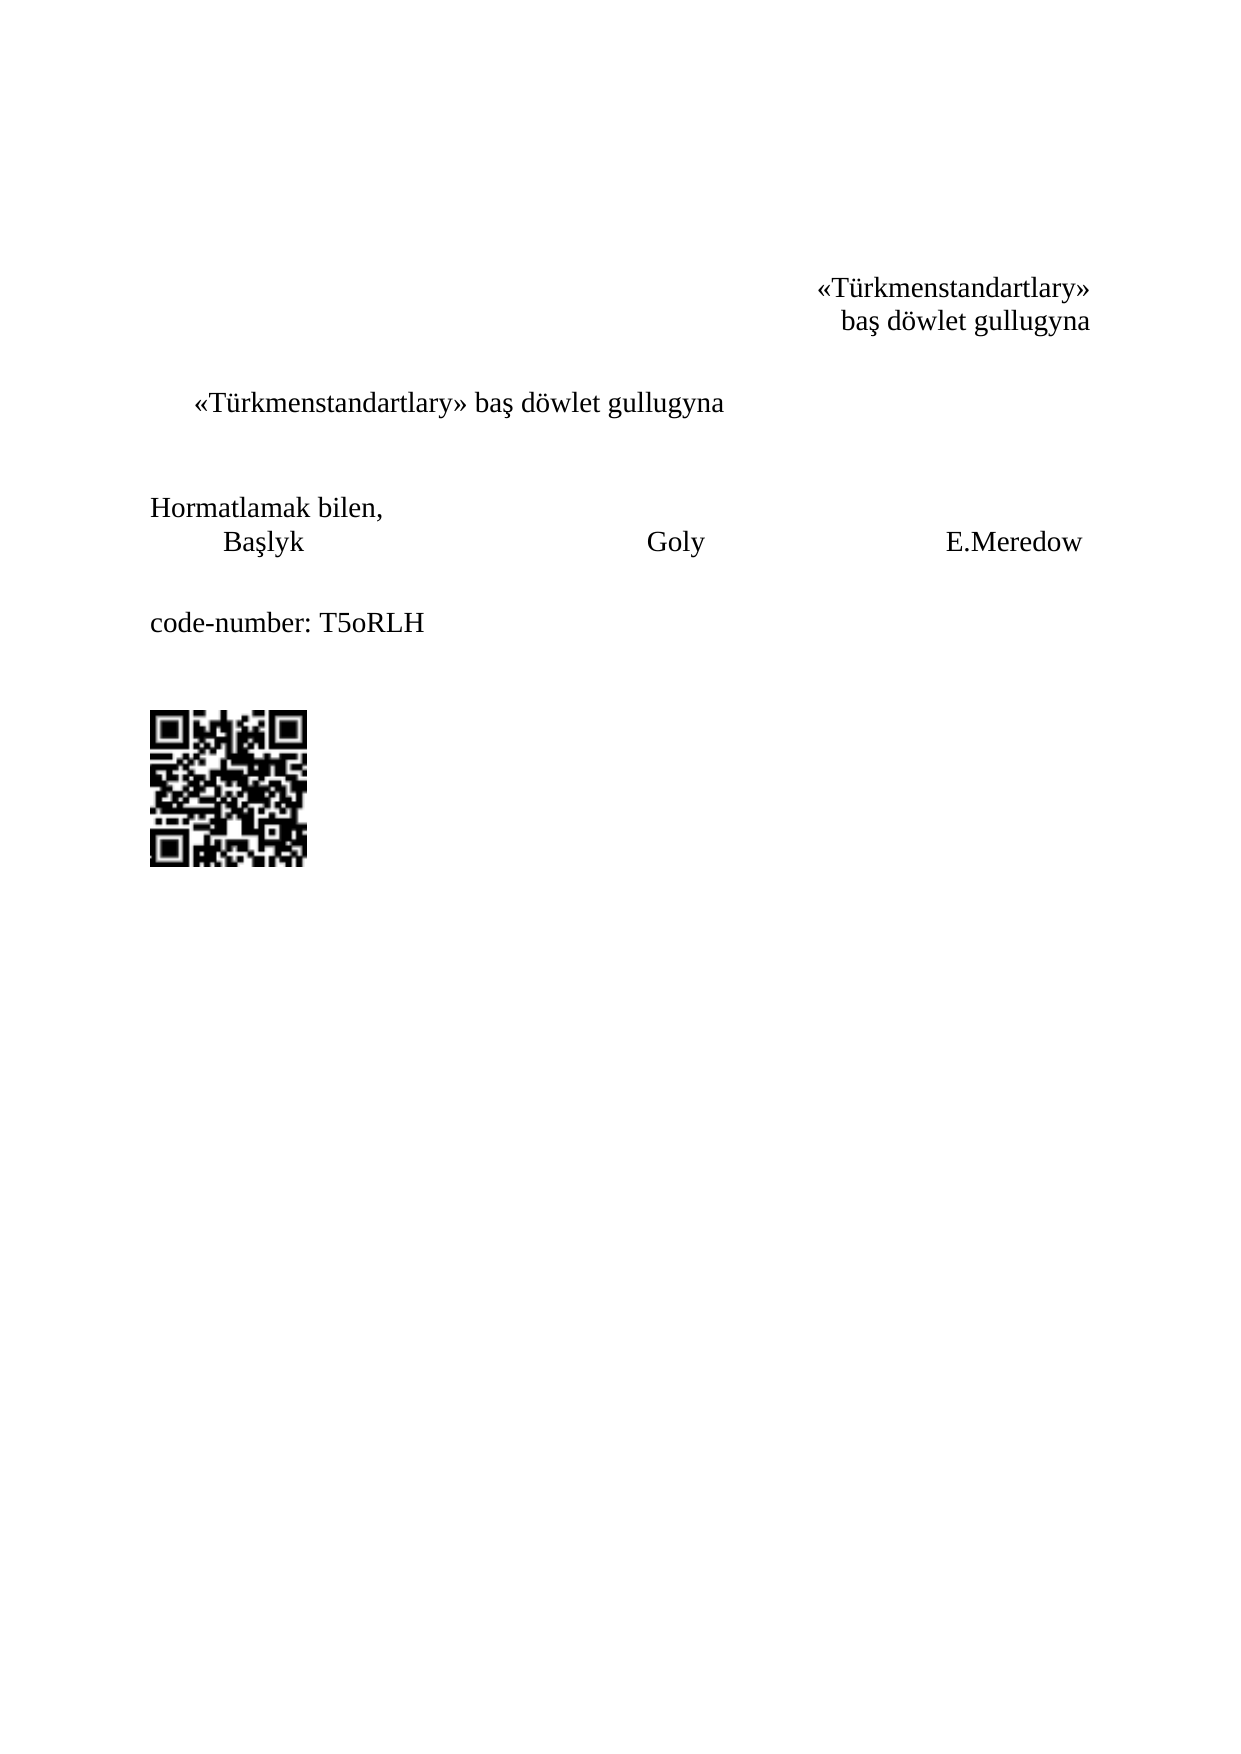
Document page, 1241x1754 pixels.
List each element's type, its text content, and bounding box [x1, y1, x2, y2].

text baş döwlet gullugyna [150, 303, 1090, 337]
text Hormatlamak bilen, [150, 490, 1090, 524]
picture [150, 710, 307, 867]
text «Türkmenstandartlary» baş döwlet gullugyna [150, 385, 1090, 418]
text code-number: T5oRLH [150, 605, 1090, 639]
text «Türkmenstandartlary» [150, 270, 1090, 303]
text Başlyk Goly E.Meredow [150, 524, 1090, 557]
